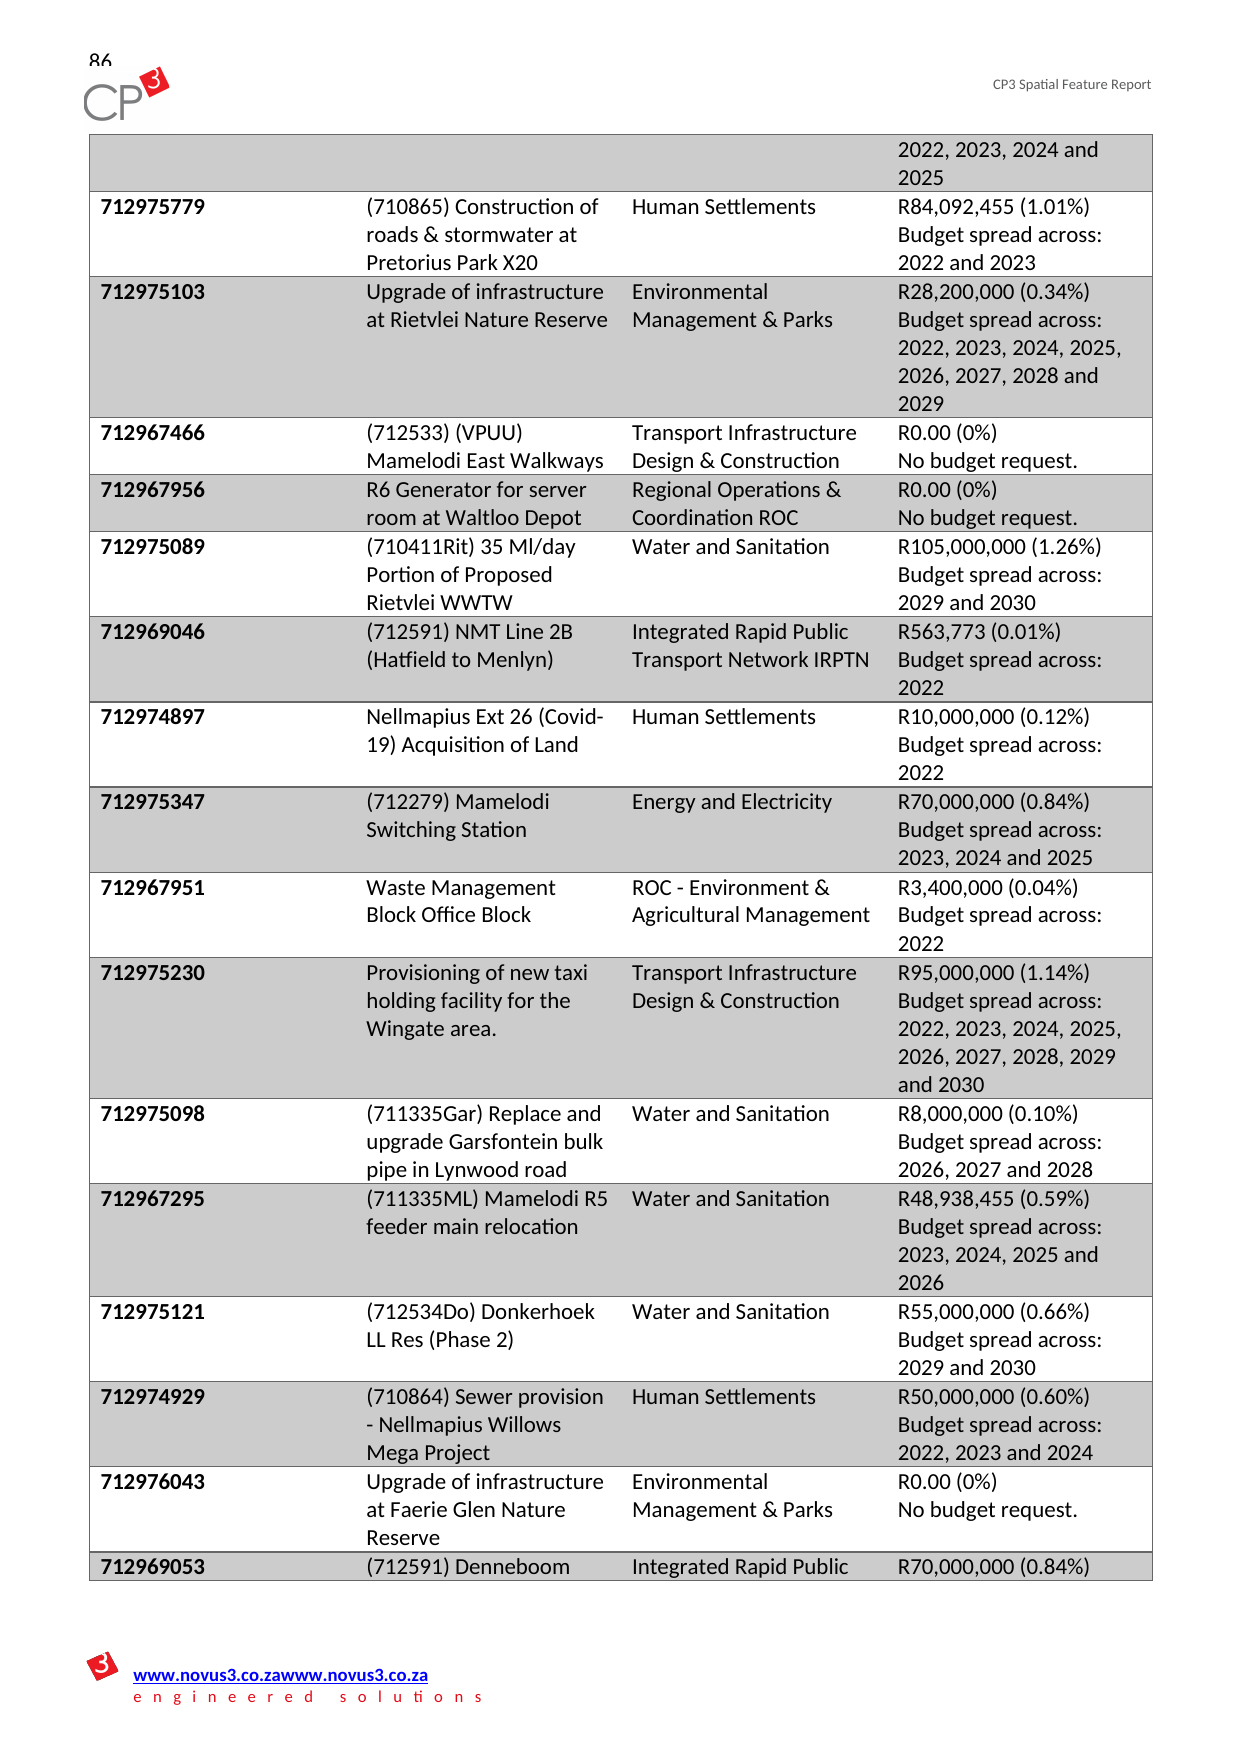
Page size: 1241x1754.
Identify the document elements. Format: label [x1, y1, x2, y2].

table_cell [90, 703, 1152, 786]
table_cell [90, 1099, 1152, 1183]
picture [83, 66, 170, 132]
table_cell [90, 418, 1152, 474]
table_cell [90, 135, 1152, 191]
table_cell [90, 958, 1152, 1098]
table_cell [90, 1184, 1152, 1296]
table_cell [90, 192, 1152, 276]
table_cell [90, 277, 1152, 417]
picture [86, 1651, 119, 1681]
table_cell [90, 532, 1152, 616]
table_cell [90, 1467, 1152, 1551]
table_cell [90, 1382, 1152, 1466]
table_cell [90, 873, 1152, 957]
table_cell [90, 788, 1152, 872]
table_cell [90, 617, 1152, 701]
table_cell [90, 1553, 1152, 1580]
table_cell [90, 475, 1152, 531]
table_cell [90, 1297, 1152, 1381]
